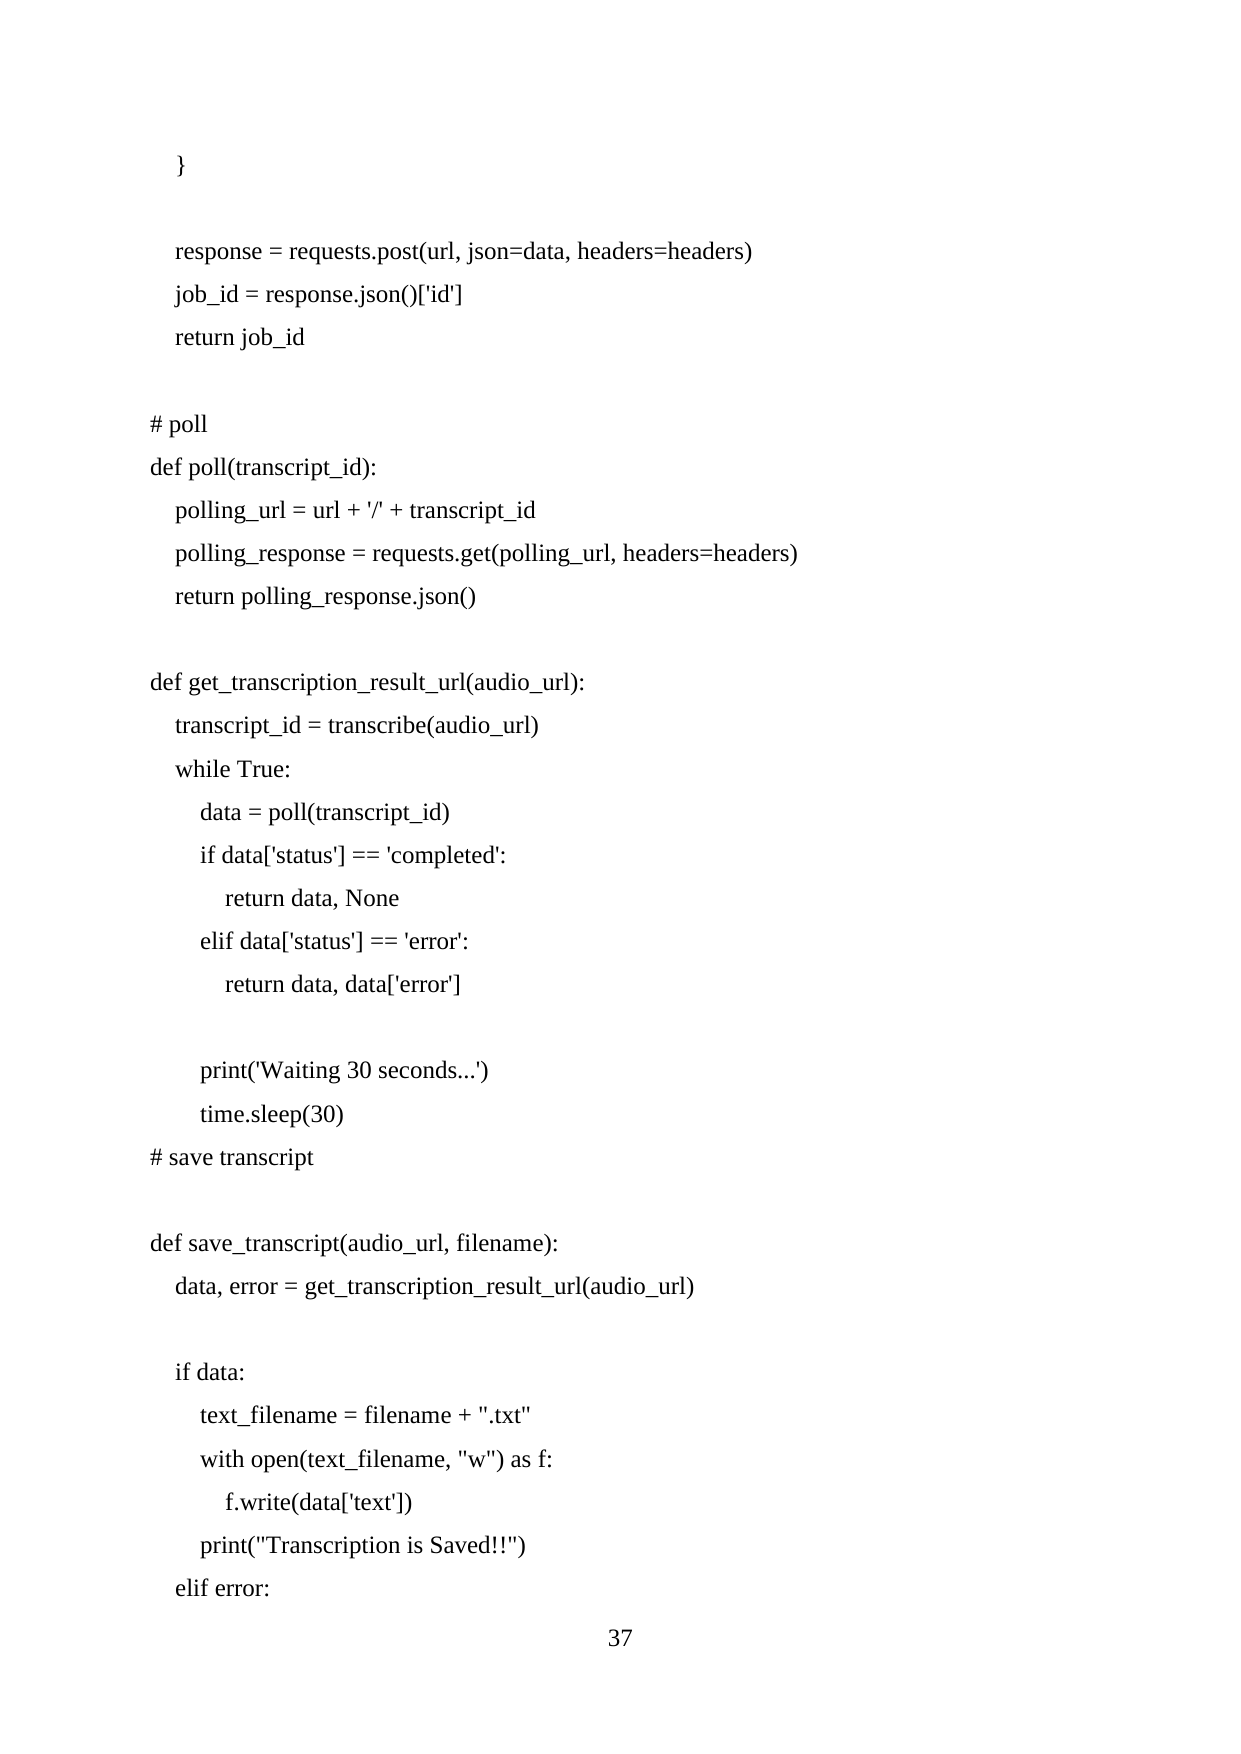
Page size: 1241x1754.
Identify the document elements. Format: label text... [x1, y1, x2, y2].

text text_filename = filename + ".txt" [150, 1401, 1090, 1429]
text data = poll(transcript_id) [150, 797, 1090, 826]
text job_id = response.json()['id'] [150, 279, 1090, 308]
text transcript_id = transcribe(audio_url) [150, 711, 1090, 739]
text polling_url = url + '/' + transcript_id [150, 495, 1090, 524]
text return data, None [150, 883, 1090, 912]
text print('Waiting 30 seconds...') [150, 1056, 1090, 1084]
text return data, data['error'] [150, 969, 1090, 998]
text polling_response = requests.get(polling_url, headers=headers) [150, 538, 1090, 567]
text while True: [150, 754, 1090, 782]
text with open(text_filename, "w") as f: [150, 1444, 1090, 1472]
text response = requests.post(url, json=data, headers=headers) [150, 236, 1090, 265]
text # save transcript [150, 1142, 1090, 1171]
text # poll [150, 409, 1090, 437]
text def save_transcript(audio_url, filename): [150, 1228, 1090, 1257]
text if data['status'] == 'completed': [150, 840, 1090, 869]
text def get_transcription_result_url(audio_url): [150, 667, 1090, 696]
text return job_id [150, 322, 1090, 351]
text print("Transcription is Saved!!") [150, 1530, 1090, 1559]
text f.write(data['text']) [150, 1487, 1090, 1516]
text elif data['status'] == 'error': [150, 926, 1090, 955]
text def poll(transcript_id): [150, 452, 1090, 481]
text if data: [150, 1357, 1090, 1386]
text } [150, 150, 1090, 179]
text data, error = get_transcription_result_url(audio_url) [150, 1271, 1090, 1300]
text time.sleep(30) [150, 1099, 1090, 1127]
text return polling_response.json() [150, 581, 1090, 610]
text elif error: [150, 1573, 1090, 1602]
